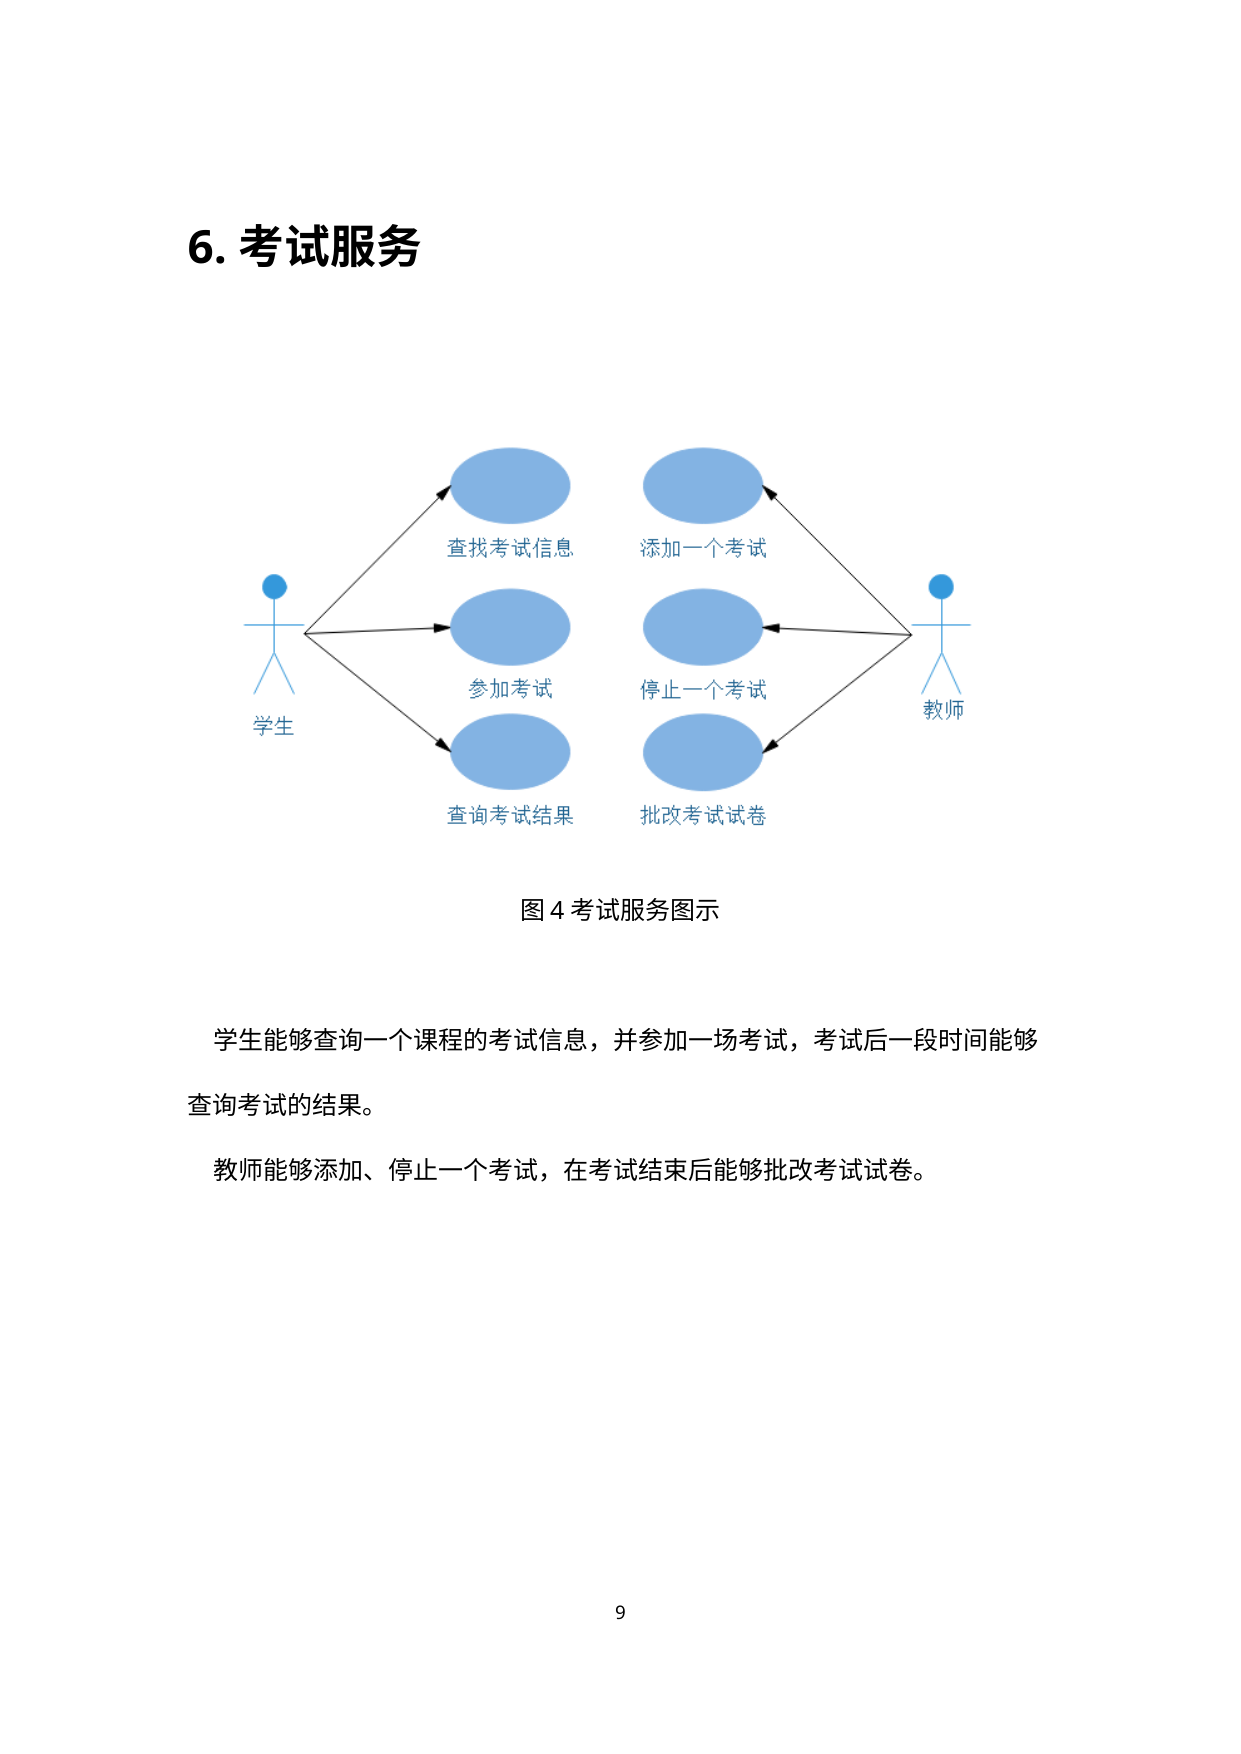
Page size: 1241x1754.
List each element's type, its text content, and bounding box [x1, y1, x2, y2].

subtitle 6. 考试服务 [187, 195, 1053, 293]
picture [212, 420, 1029, 854]
text 学生能够查询一个课程的考试信息，并参加一场考试，考试后一段时间能够查询考试的结果。 [187, 1006, 1053, 1136]
text 教师能够添加、停止一个考试，在考试结束后能够批改考试试卷。 [187, 1136, 1053, 1201]
text 图4 考试服务图示 [187, 876, 1053, 941]
